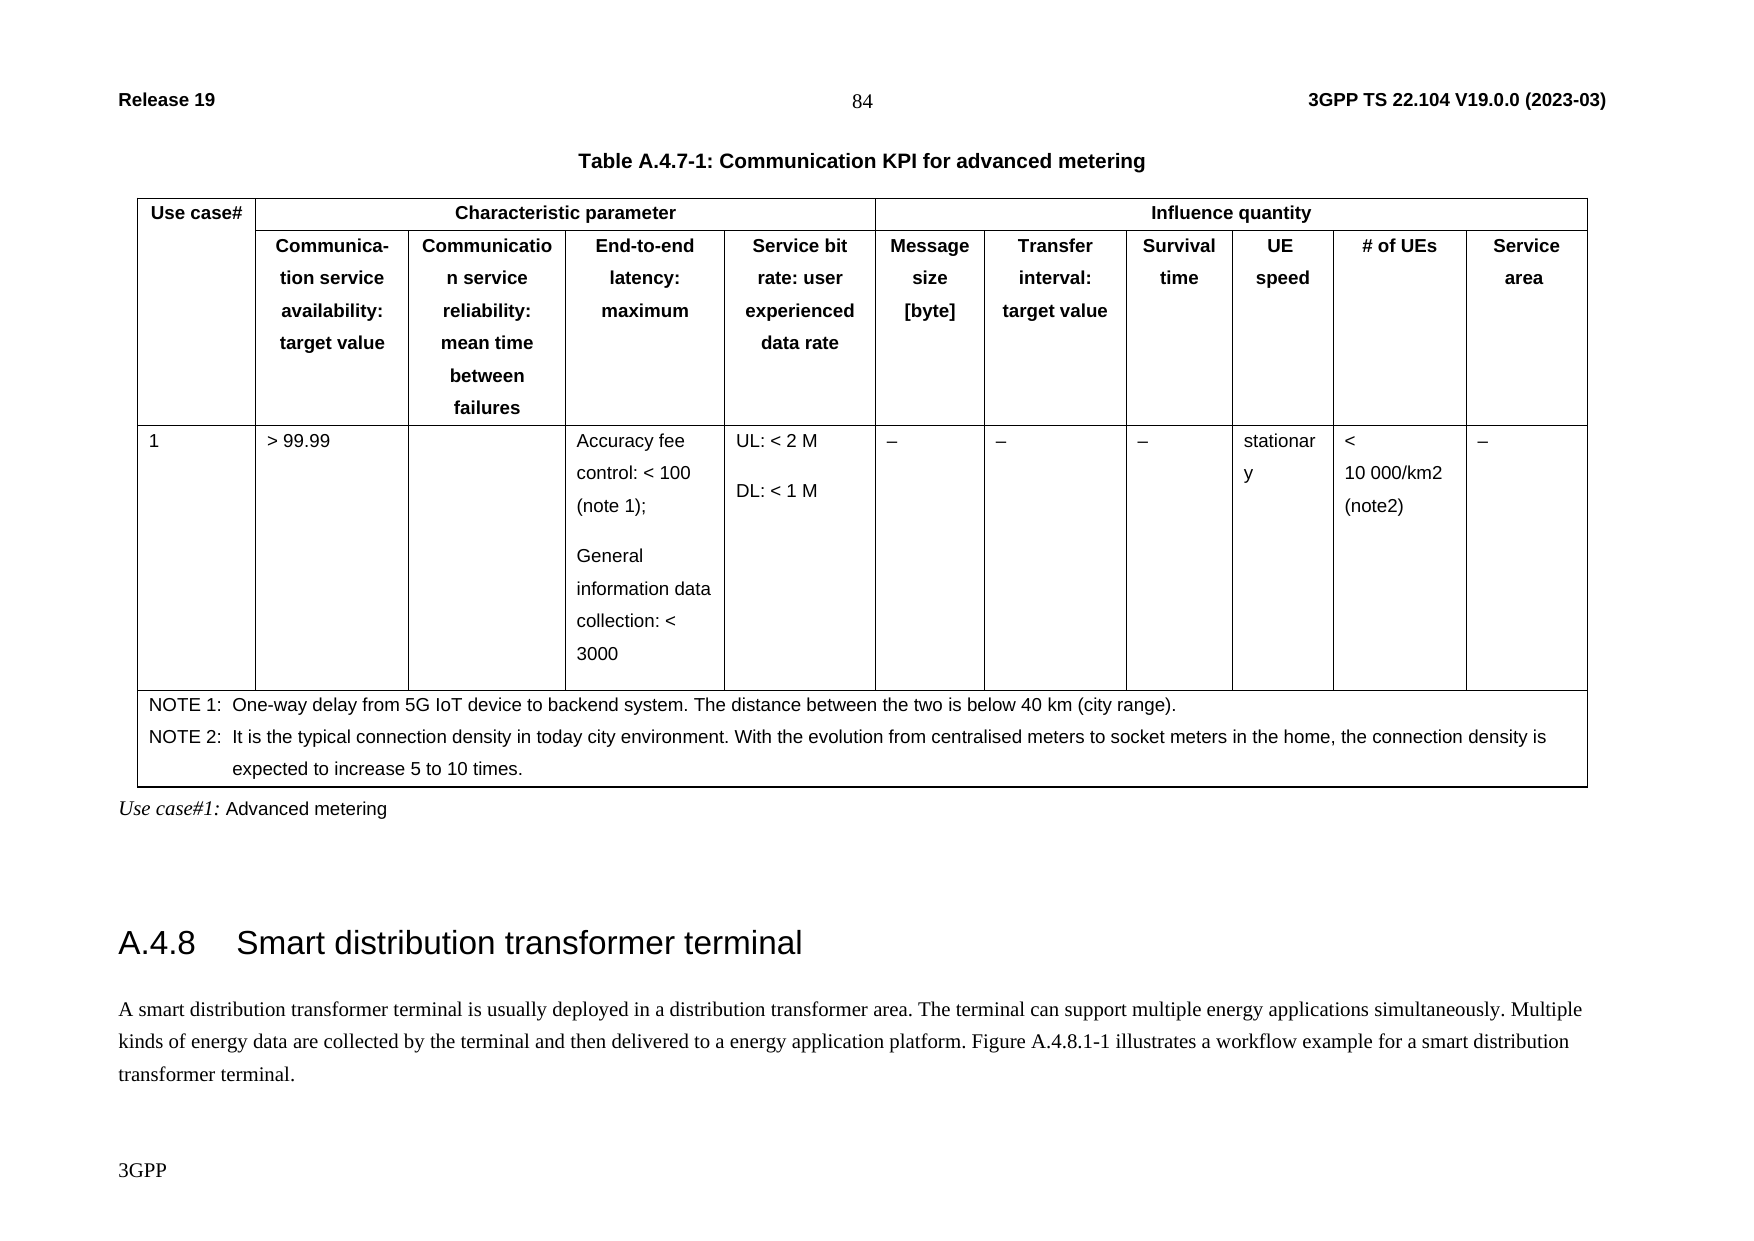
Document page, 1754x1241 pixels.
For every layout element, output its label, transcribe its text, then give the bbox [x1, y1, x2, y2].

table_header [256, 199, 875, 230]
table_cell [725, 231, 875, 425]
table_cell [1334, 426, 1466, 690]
text Use case#1: Advanced metering [118, 794, 1606, 822]
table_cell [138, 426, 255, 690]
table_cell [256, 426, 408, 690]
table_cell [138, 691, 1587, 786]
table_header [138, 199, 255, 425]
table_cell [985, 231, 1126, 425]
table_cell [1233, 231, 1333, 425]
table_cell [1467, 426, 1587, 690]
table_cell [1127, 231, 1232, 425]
subtitle A.4.8 Smart distribution transformer terminal [118, 914, 1606, 970]
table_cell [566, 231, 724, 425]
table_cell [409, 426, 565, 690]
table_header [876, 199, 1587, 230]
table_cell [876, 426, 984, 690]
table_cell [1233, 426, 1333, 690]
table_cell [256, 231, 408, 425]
text Table A.4.7-1: Communication KPI for advanced metering [118, 147, 1606, 175]
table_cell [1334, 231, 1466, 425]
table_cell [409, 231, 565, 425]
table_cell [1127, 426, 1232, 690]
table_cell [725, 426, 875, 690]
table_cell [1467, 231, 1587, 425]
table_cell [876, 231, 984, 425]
text A smart distribution transformer terminal is usually deployed in a distribution transformer area. The terminal can support multiple energy applications simultaneously. Multiple kinds of energy data are collected by the terminal and then delivered to a energy application platform. Figure A.4.8.1-1 illustrates a workflow example for a smart distribution transformer terminal. [118, 995, 1606, 1088]
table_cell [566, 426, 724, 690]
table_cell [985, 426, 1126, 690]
